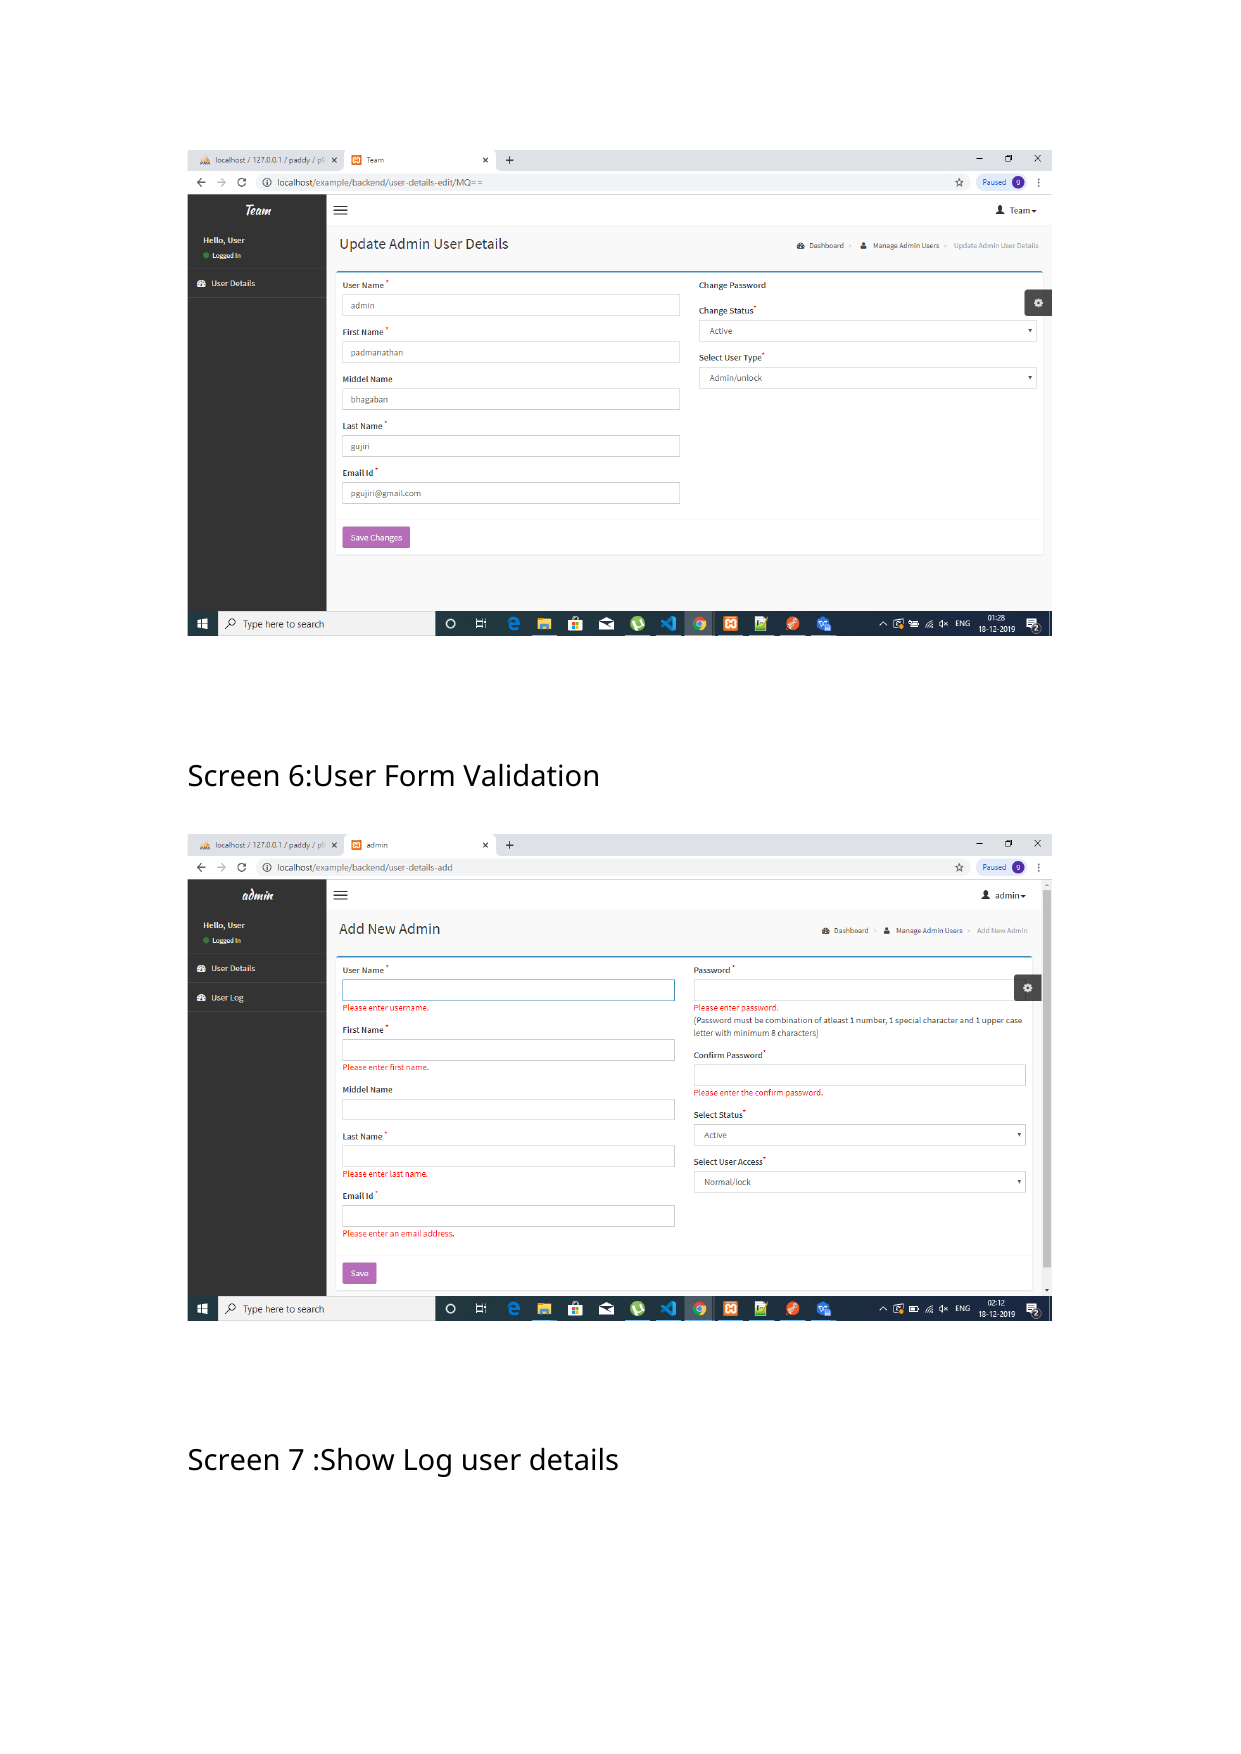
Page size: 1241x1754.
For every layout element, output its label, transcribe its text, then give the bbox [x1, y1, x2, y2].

text Screen 7 :Show Log user details [187, 1439, 1053, 1479]
picture [187, 150, 1052, 636]
picture [187, 834, 1052, 1321]
text Screen 6:User Form Validation [187, 755, 1053, 795]
